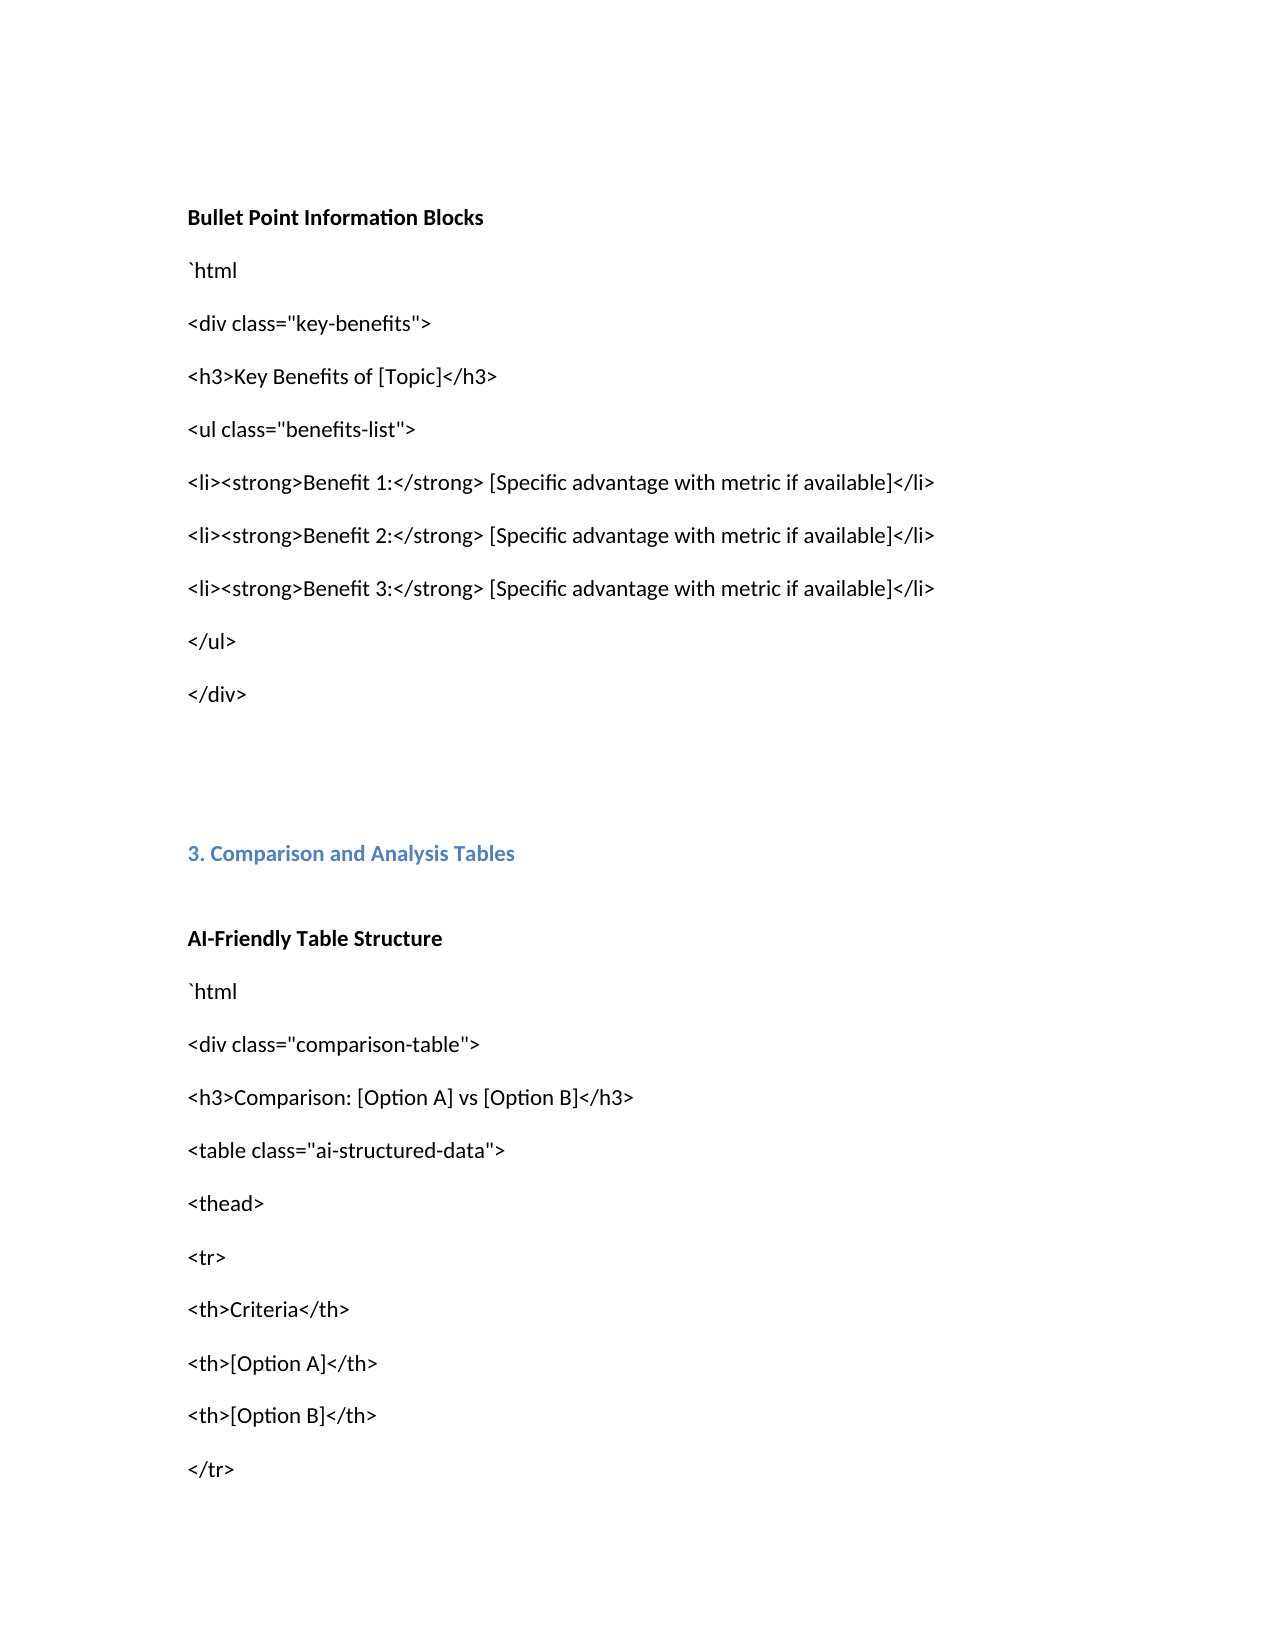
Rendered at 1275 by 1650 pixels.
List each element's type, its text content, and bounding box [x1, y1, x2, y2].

text <li><strong>Benefit 2:</strong> [Specific advantage with metric if available]</li> [187, 521, 1087, 549]
text <li><strong>Benefit 1:</strong> [Specific advantage with metric if available]</li> [187, 468, 1087, 496]
text </div> [187, 680, 1087, 708]
text <ul class="benefits-list"> [187, 415, 1087, 443]
text <h3>Comparison: [Option A] vs [Option B]</h3> [187, 1083, 1087, 1112]
text <th>[Option A]</th> [187, 1349, 1087, 1377]
text <thead> [187, 1189, 1087, 1218]
text <li><strong>Benefit 3:</strong> [Specific advantage with metric if available]</li> [187, 574, 1087, 602]
text <h3>Key Benefits of [Topic]</h3> [187, 362, 1087, 390]
text Bullet Point Information Blocks [187, 203, 1087, 231]
text <div class="key-benefits"> [187, 309, 1087, 337]
text `html [187, 256, 1087, 284]
text <tr> [187, 1243, 1087, 1271]
subtitle 3. Comparison and Analysis Tables [187, 839, 1087, 867]
text AI-Friendly Table Structure [187, 924, 1087, 952]
text </tr> [187, 1455, 1087, 1483]
text <th>[Option B]</th> [187, 1402, 1087, 1430]
text `html [187, 977, 1087, 1006]
text <div class="comparison-table"> [187, 1031, 1087, 1058]
text <th>Criteria</th> [187, 1296, 1087, 1324]
text </ul> [187, 627, 1087, 655]
text <table class="ai-structured-data"> [187, 1137, 1087, 1164]
